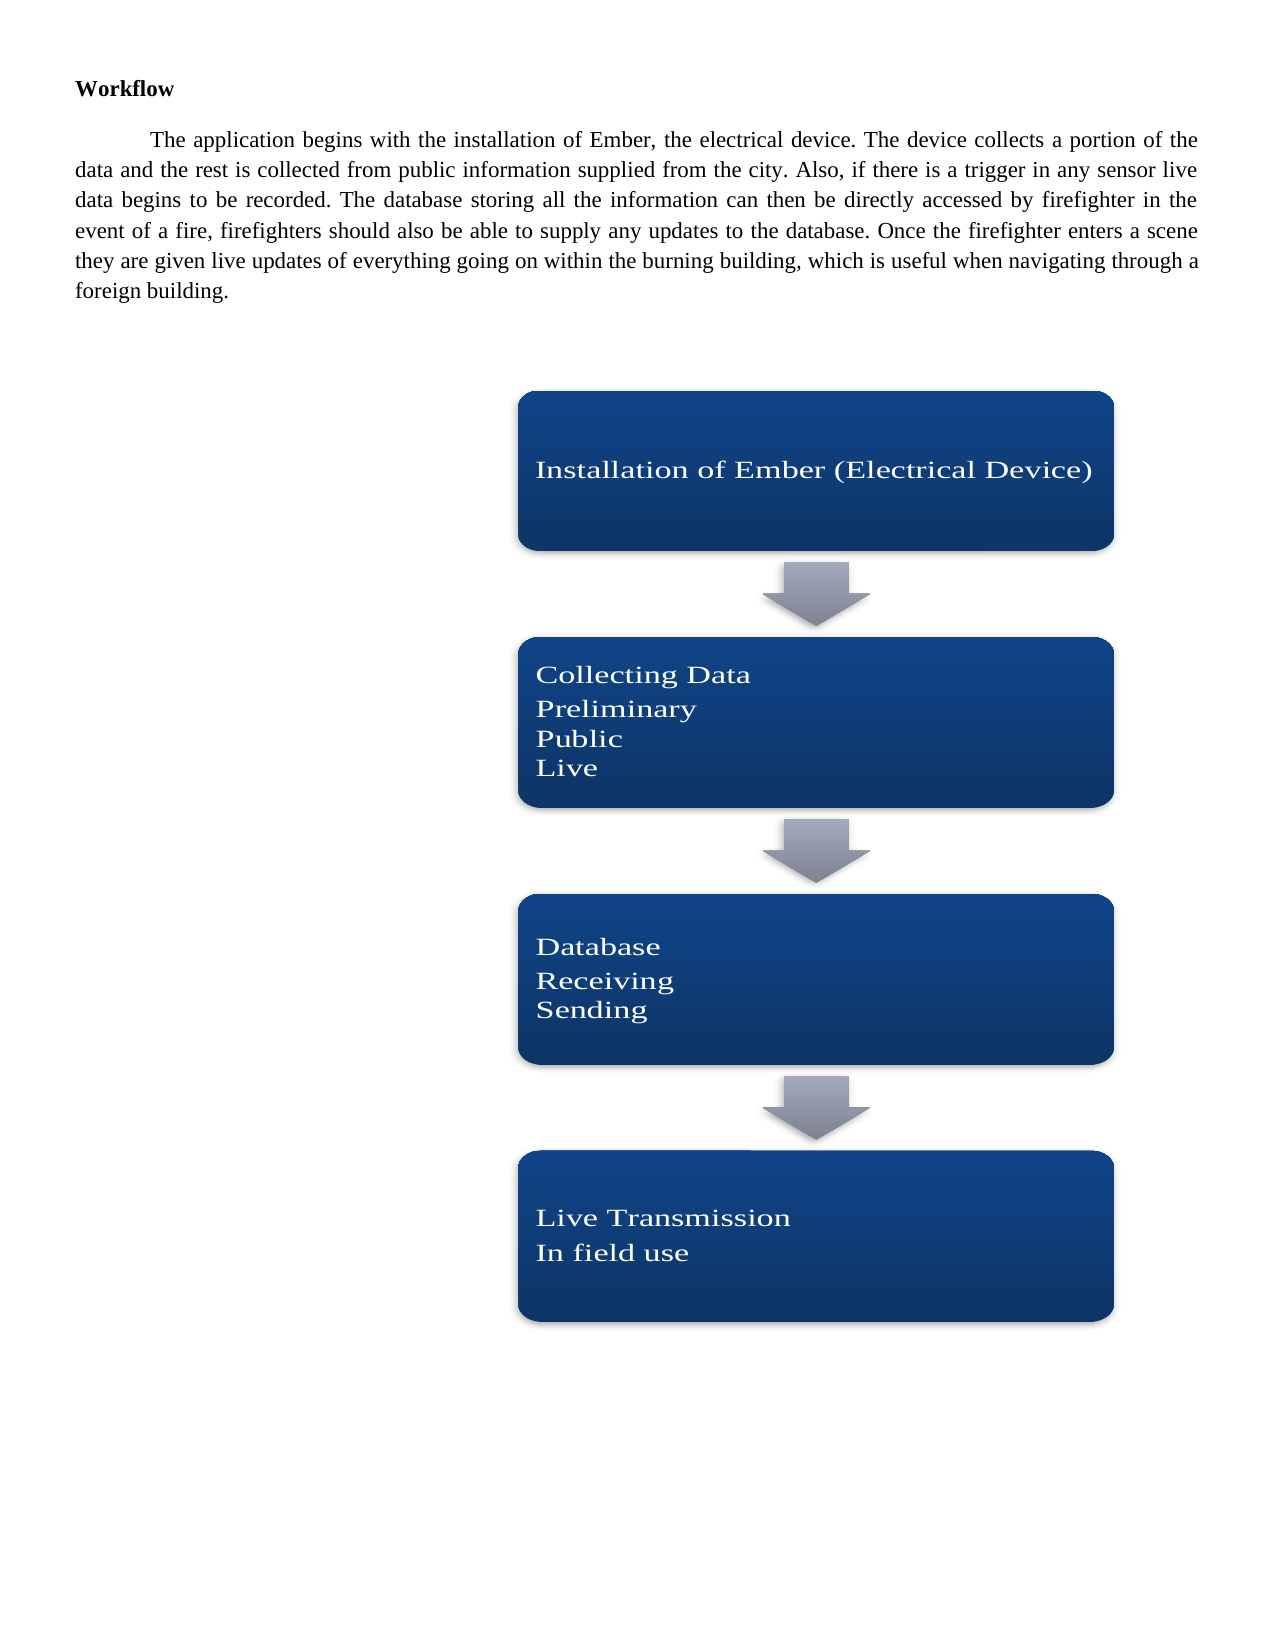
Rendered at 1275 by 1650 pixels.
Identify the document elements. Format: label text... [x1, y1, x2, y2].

text Workflow [75, 75, 1200, 101]
text The application begins with the installation of Ember, the electrical device. The device collects a portion of the data and the rest is collected from public information supplied from the city. Also, if there is a trigger in any sensor live data begins to be recorded. The database storing all the information can then be directly accessed by firefighter in the event of a fire, firefighters should also be able to supply any updates to the database. Once the firefighter enters a scene they are given live updates of everything going on within the burning building, which is useful when navigating through a foreign building. [75, 126, 1200, 303]
